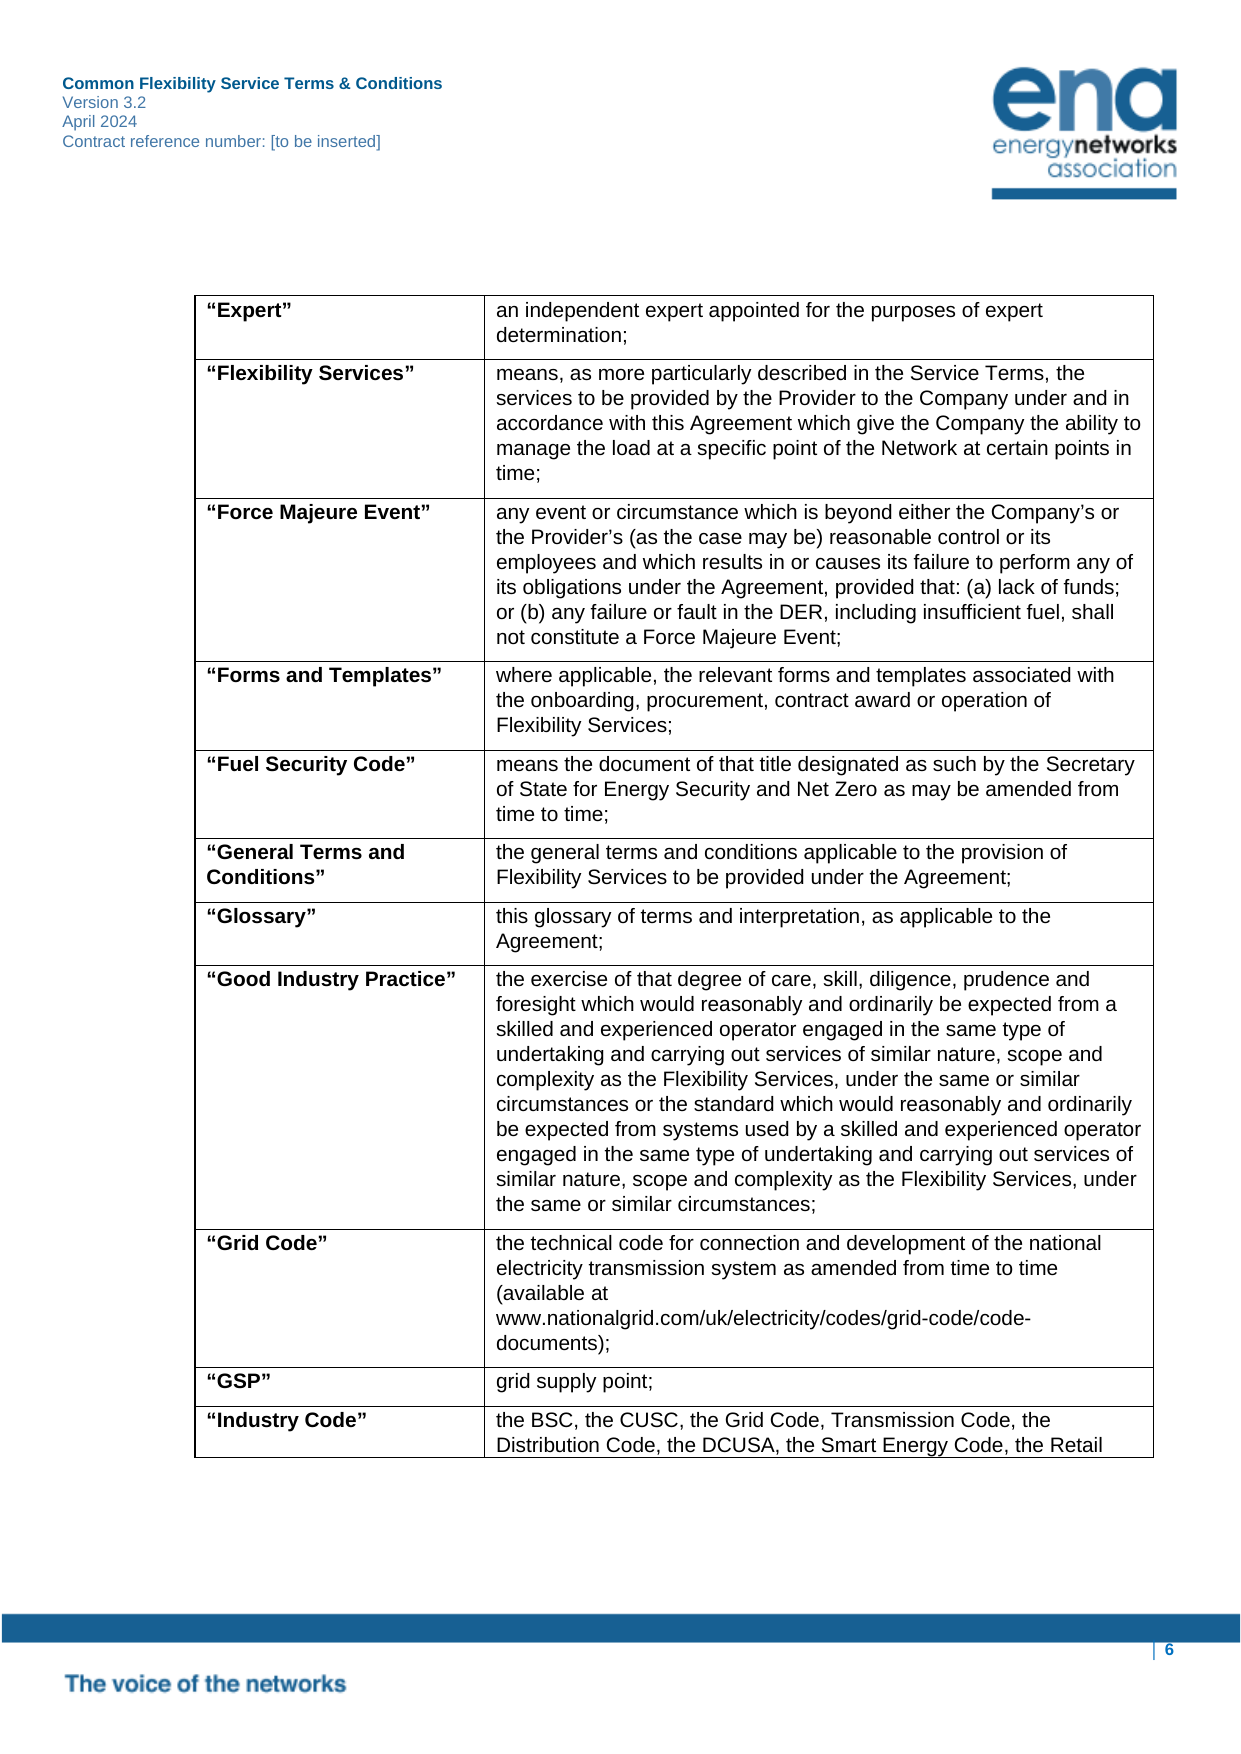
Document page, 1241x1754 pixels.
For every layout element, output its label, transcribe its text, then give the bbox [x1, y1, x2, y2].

table_cell “Industry Code” [196, 1407, 484, 1457]
table_cell “Good Industry Practice” [196, 966, 484, 1229]
table_cell “Forms and Templates” [196, 662, 484, 749]
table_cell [485, 1407, 1153, 1457]
table_cell “GSP” [196, 1368, 484, 1406]
table_cell this glossary of terms and interpretation, as applicable to the Agreement; [485, 903, 1153, 965]
table_cell “General Terms and Conditions” [196, 839, 484, 902]
table_cell “Fuel Security Code” [196, 751, 484, 838]
table_cell means the document of that title designated as such by the Secretary of State for Energy Security and Net Zero as may be amended from time to time; [485, 751, 1153, 838]
table_cell “Force Majeure Event” [196, 499, 484, 661]
table_cell “Flexibility Services” [196, 360, 484, 497]
table_cell grid supply point; [485, 1368, 1153, 1406]
table_cell any event or circumstance which is beyond either the Company’s or the Provider’s (as the case may be) reasonable control or its employees and which results in or causes its failure to perform any of its obligations under the Agreement, provided that: (a) lack of funds; or (b) any failure or fault in the DER, including insufficient fuel, shall not constitute a Force Majeure Event; [485, 499, 1153, 661]
table_cell “Glossary” [196, 903, 484, 965]
table_cell the exercise of that degree of care, skill, diligence, prudence and foresight which would reasonably and ordinarily be expected from a skilled and experienced operator engaged in the same type of undertaking and carrying out services of similar nature, scope and complexity as the Flexibility Services, under the same or similar circumstances or the standard which would reasonably and ordinarily be expected from systems used by a skilled and experienced operator engaged in the same type of undertaking and carrying out services of similar nature, scope and complexity as the Flexibility Services, under the same or similar circumstances; [485, 966, 1153, 1229]
table_cell “Grid Code” [196, 1230, 484, 1367]
table_cell the technical code for connection and development of the national electricity transmission system as amended from time to time (available at www.nationalgrid.com/uk/electricity/codes/grid-code/code-documents); [485, 1230, 1153, 1367]
table_cell “Expert” [196, 296, 484, 359]
table_cell where applicable, the relevant forms and templates associated with the onboarding, procurement, contract award or operation of Flexibility Services; [485, 662, 1153, 749]
table_cell means, as more particularly described in the Service Terms, the services to be provided by the Provider to the Company under and in accordance with this Agreement which give the Company the ability to manage the load at a specific point of the Network at certain points in time; [485, 360, 1153, 497]
table_cell an independent expert appointed for the purposes of expert determination; [485, 296, 1153, 359]
table_cell the general terms and conditions applicable to the provision of Flexibility Services to be provided under the Agreement; [485, 839, 1153, 902]
